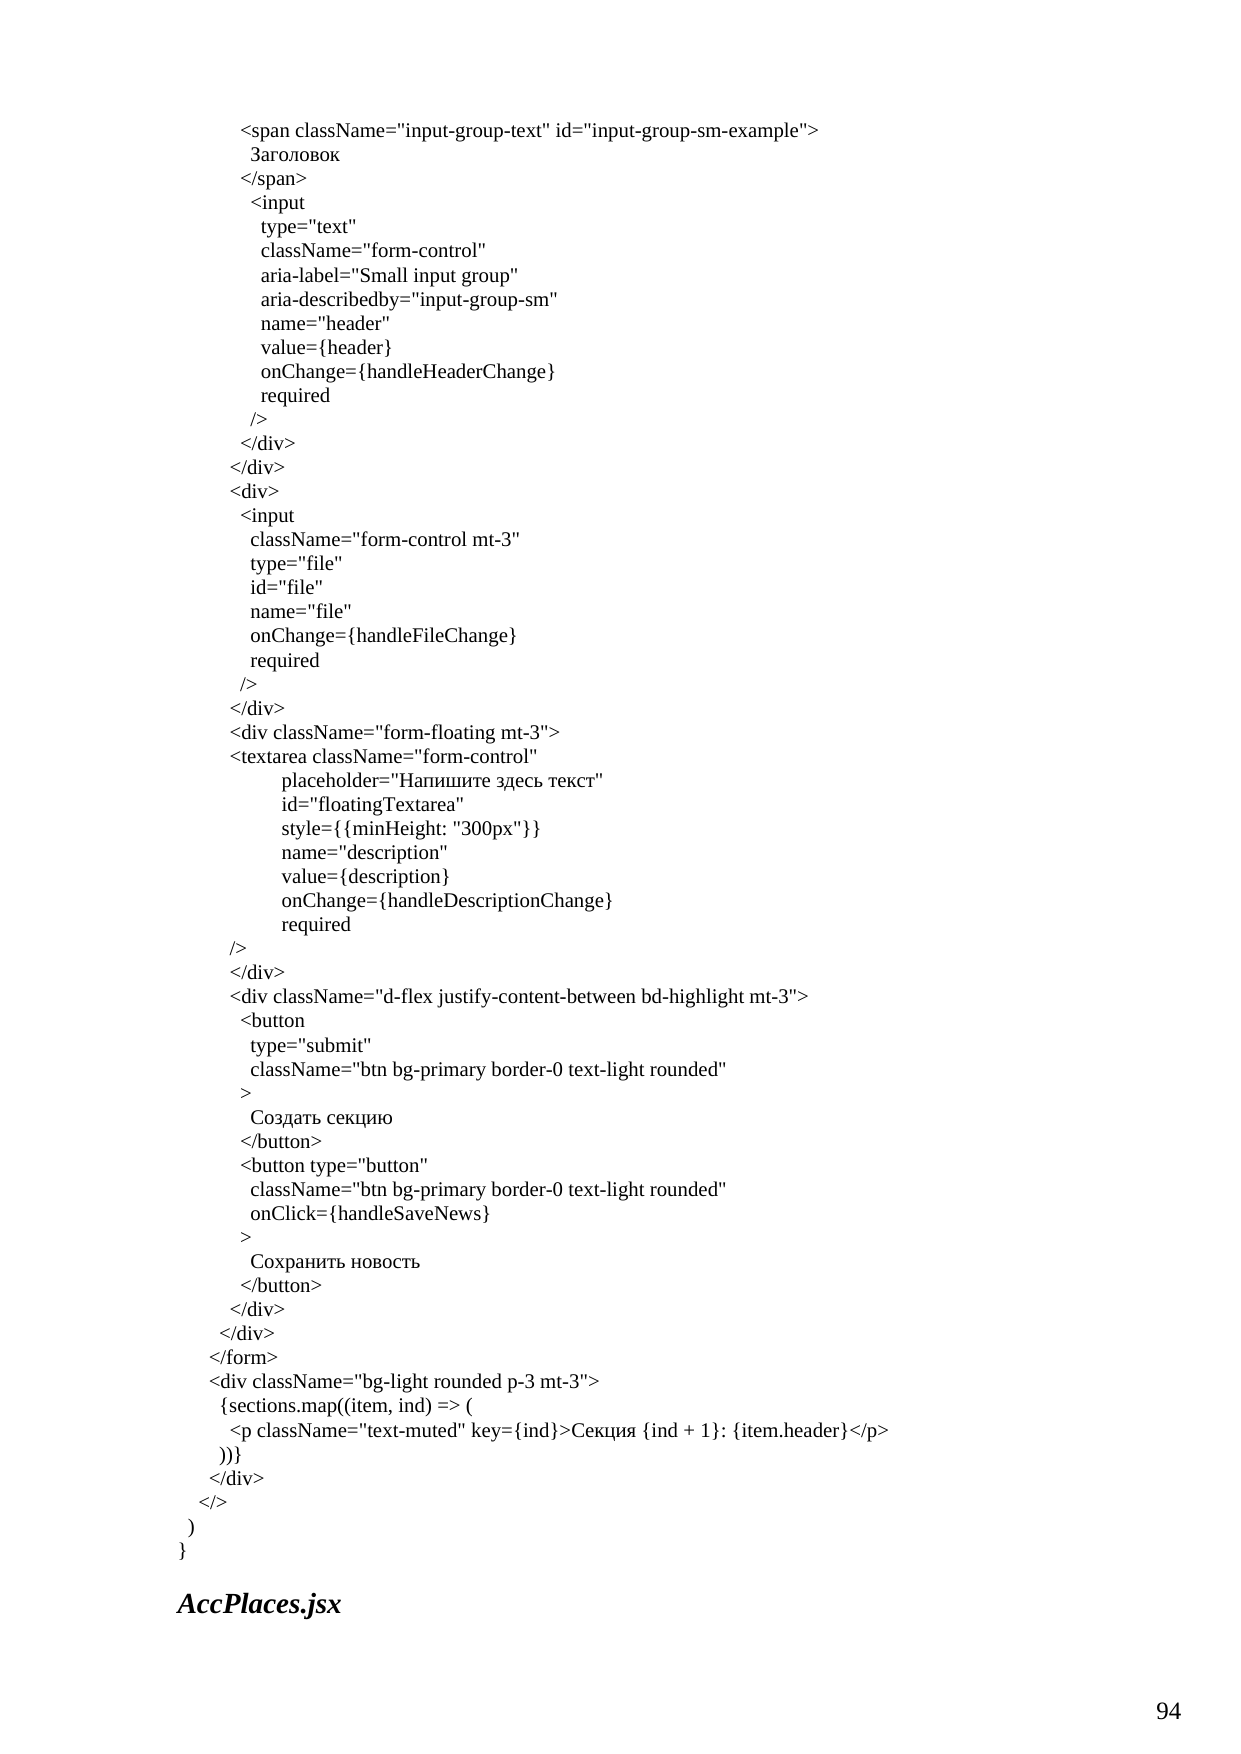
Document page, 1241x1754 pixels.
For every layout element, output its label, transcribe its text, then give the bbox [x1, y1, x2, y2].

text required [177, 383, 1181, 407]
text </div> [177, 455, 1181, 479]
text aria-describedby="input-group-sm" [177, 287, 1181, 311]
text ))} [177, 1442, 1181, 1466]
text required [177, 912, 1181, 936]
text <button [177, 1008, 1181, 1032]
text </button> [177, 1273, 1181, 1297]
text name="file" [177, 599, 1181, 623]
text onChange={handleDescriptionChange} [177, 888, 1181, 912]
text </div> [177, 1321, 1181, 1345]
text /> [177, 672, 1181, 696]
text className="form-control mt-3" [177, 527, 1181, 551]
text } [177, 1538, 1181, 1562]
text className="btn bg-primary border-0 text-light rounded" [177, 1057, 1181, 1081]
text <div> [177, 479, 1181, 503]
text <button type="button" [177, 1153, 1181, 1177]
text </div> [177, 431, 1181, 455]
text </button> [177, 1129, 1181, 1153]
text value={header} [177, 335, 1181, 359]
text ) [177, 1514, 1181, 1538]
text </> [177, 1490, 1181, 1514]
text onClick={handleSaveNews} [177, 1201, 1181, 1225]
text id="file" [177, 575, 1181, 599]
text name="description" [177, 840, 1181, 864]
text {sections.map((item, ind) => ( [177, 1393, 1181, 1417]
text > [177, 1081, 1181, 1105]
text > [177, 1225, 1181, 1249]
text name="header" [177, 311, 1181, 335]
text <div className="d-flex justify-content-between bd-highlight mt-3"> [177, 984, 1181, 1008]
text required [177, 647, 1181, 672]
text value={description} [177, 864, 1181, 888]
text </div> [177, 1297, 1181, 1321]
text AccPlaces.jsx [177, 1586, 1181, 1619]
text style={{minHeight: "300px"}} [177, 816, 1181, 840]
text <div className="bg-light rounded p-3 mt-3"> [177, 1369, 1181, 1393]
text <p className="text-muted" key={ind}>Секция {ind + 1}: {item.header}</p> [177, 1417, 1181, 1442]
text Создать секцию [177, 1105, 1181, 1129]
text type="text" [177, 214, 1181, 238]
text className="form-control" [177, 238, 1181, 262]
text /> [177, 936, 1181, 960]
text /> [177, 407, 1181, 431]
text className="btn bg-primary border-0 text-light rounded" [177, 1177, 1181, 1201]
text </div> [177, 960, 1181, 984]
text </div> [177, 696, 1181, 720]
text <div className="form-floating mt-3"> [177, 720, 1181, 744]
text </div> [177, 1466, 1181, 1490]
text id="floatingTextarea" [177, 792, 1181, 816]
text </form> [177, 1345, 1181, 1369]
text onChange={handleFileChange} [177, 623, 1181, 647]
text <span className="input-group-text" id="input-group-sm-example"> [177, 118, 1181, 142]
text <input [177, 190, 1181, 214]
text type="file" [177, 551, 1181, 575]
text <textarea className="form-control" [177, 744, 1181, 768]
text onChange={handleHeaderChange} [177, 359, 1181, 383]
text placeholder="Напишите здесь текст" [177, 768, 1181, 792]
text type="submit" [177, 1032, 1181, 1057]
text Сохранить новость [177, 1249, 1181, 1273]
text <input [177, 503, 1181, 527]
text aria-label="Small input group" [177, 262, 1181, 287]
text </span> [177, 166, 1181, 190]
text Заголовок [177, 142, 1181, 166]
